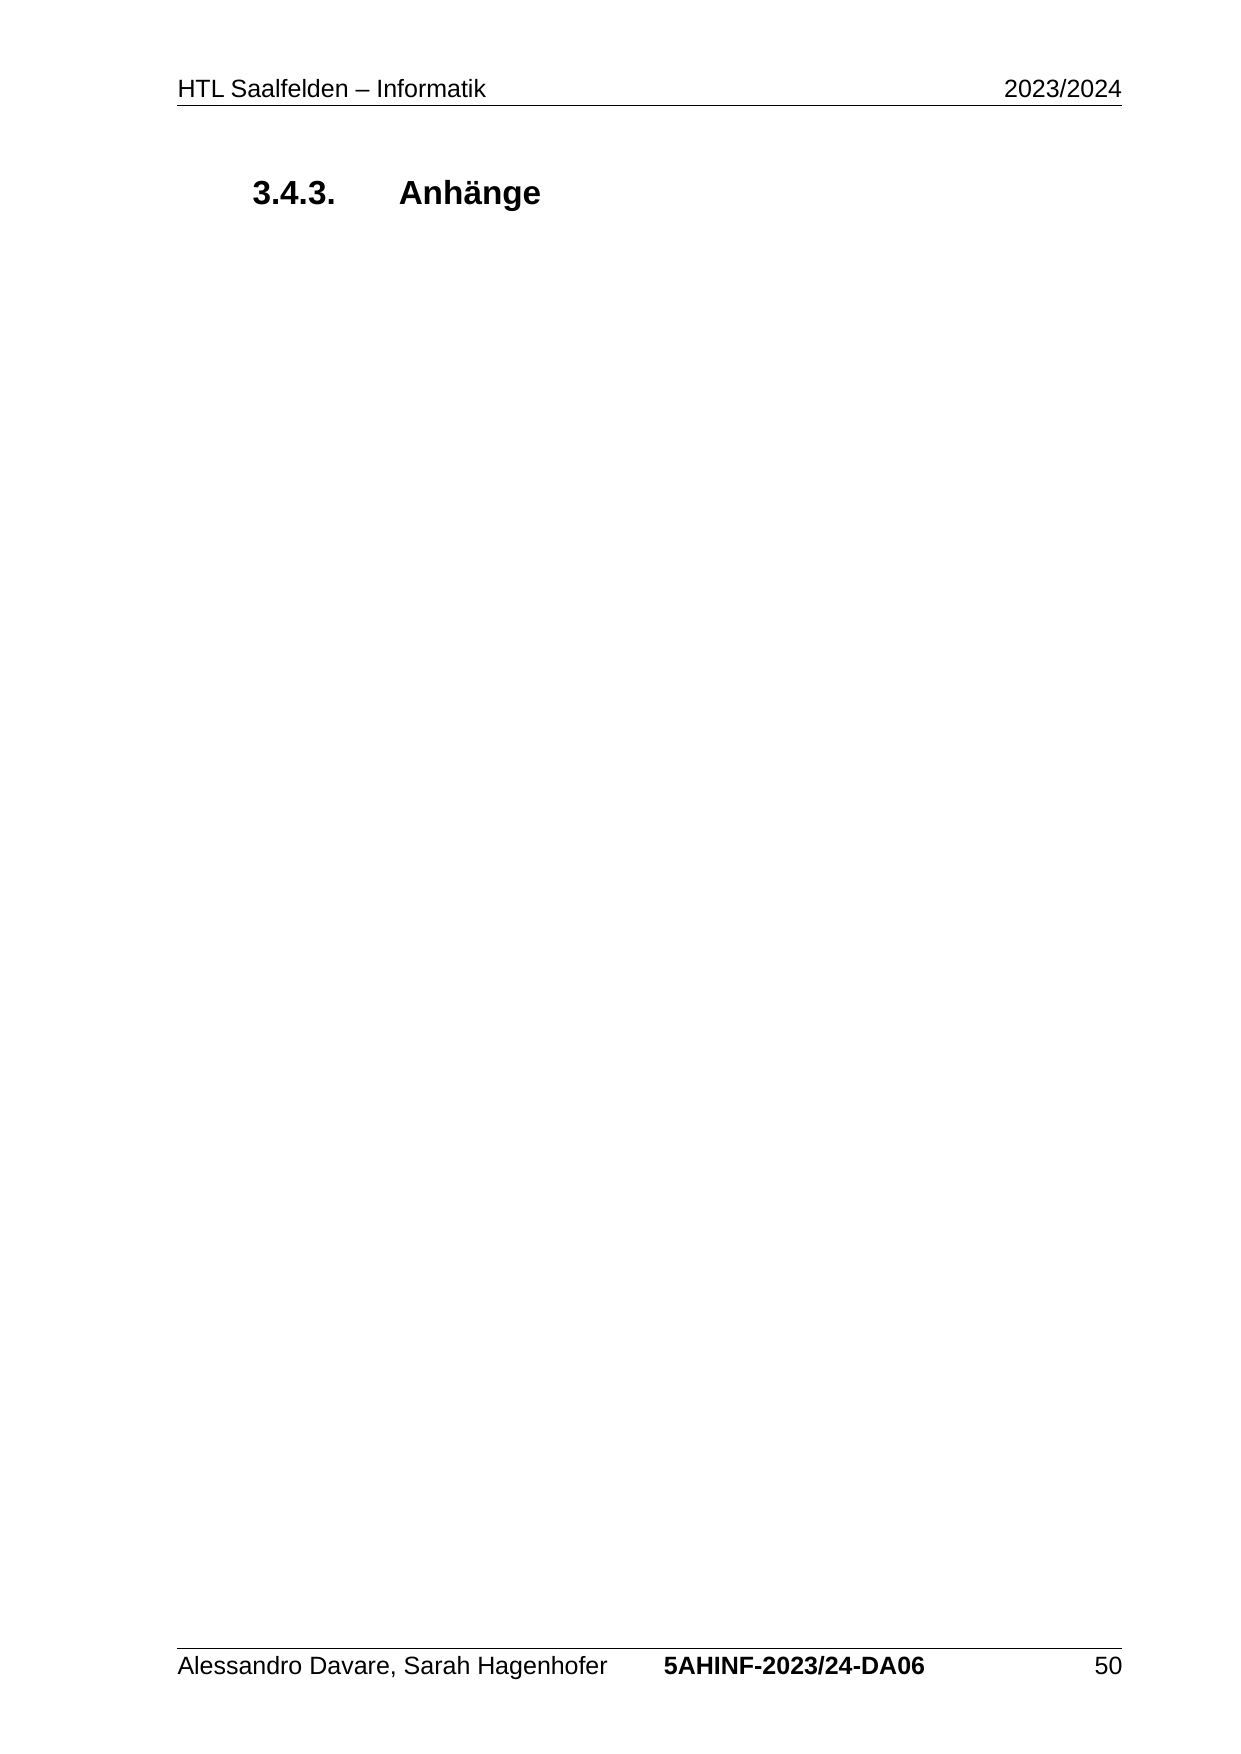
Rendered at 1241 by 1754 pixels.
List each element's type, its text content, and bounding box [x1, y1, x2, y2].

subtitle Anhänge [252, 173, 1122, 211]
